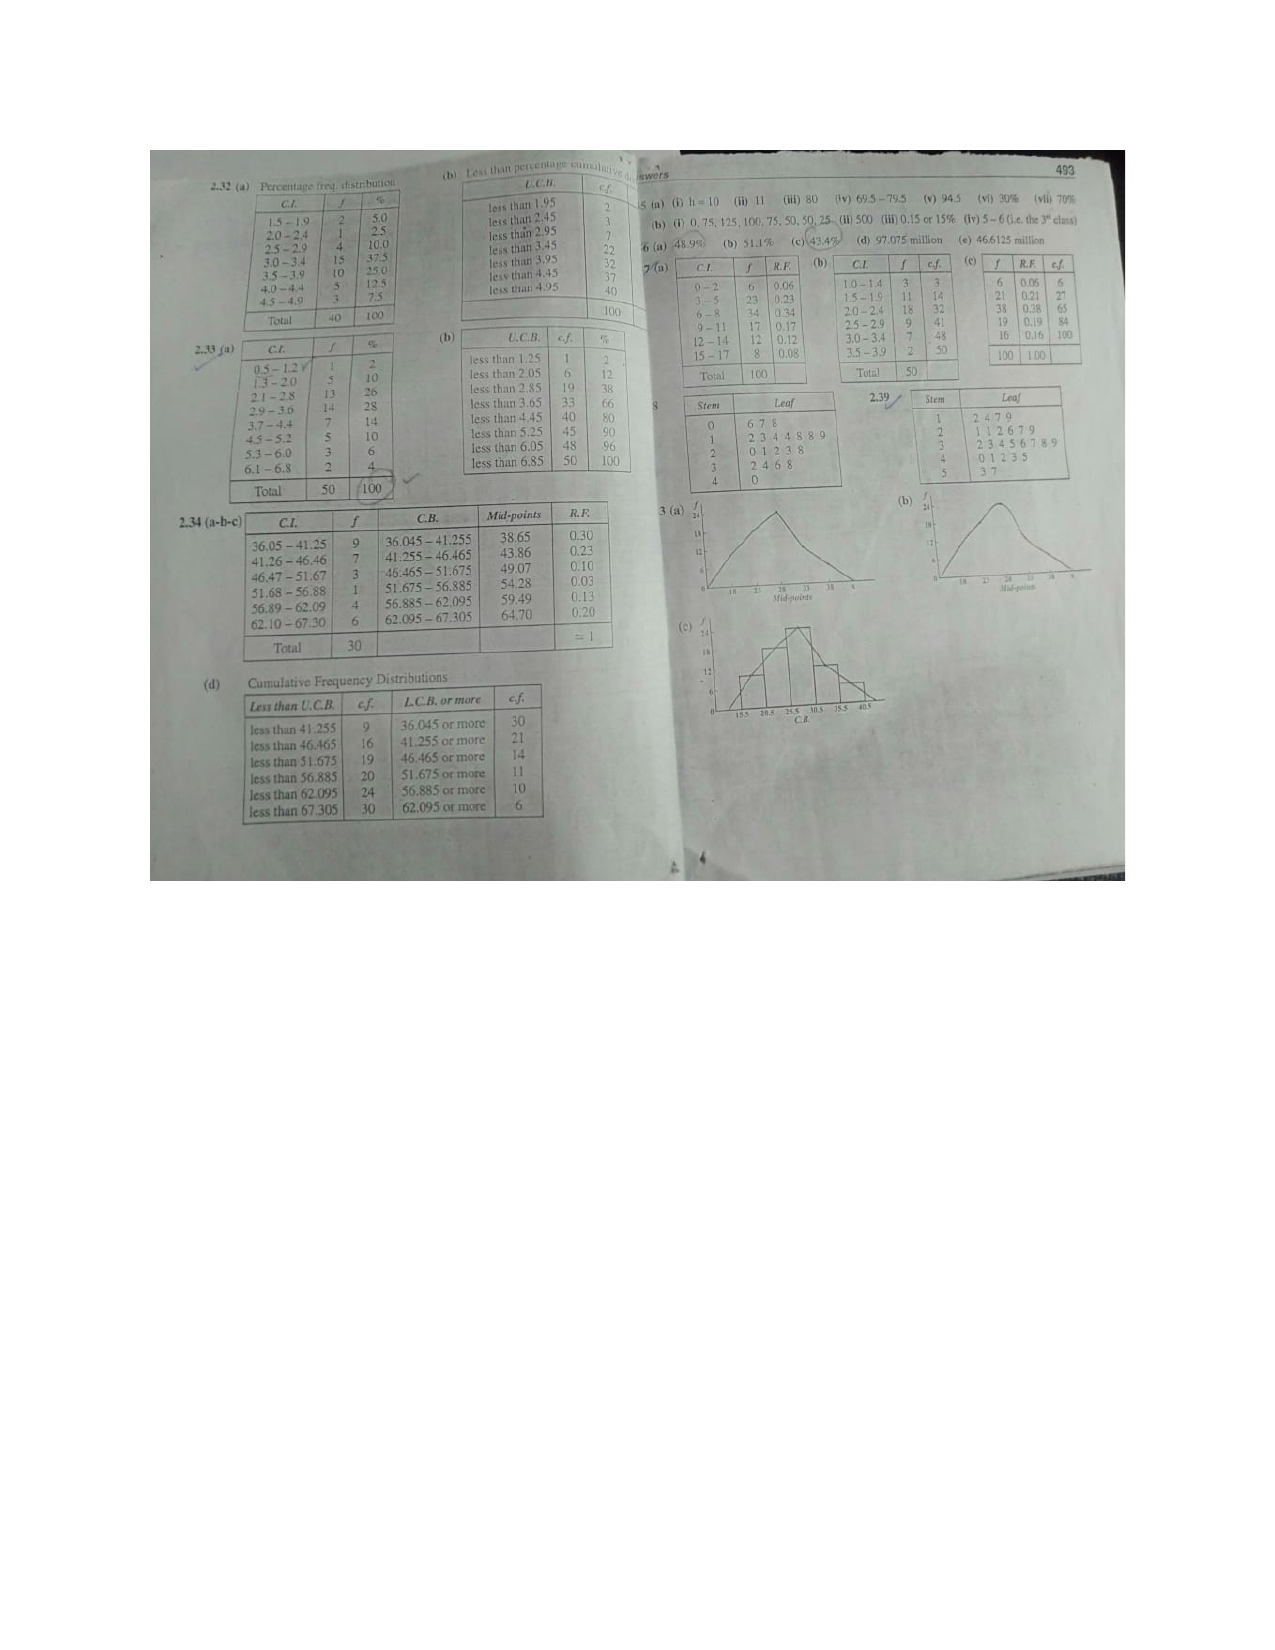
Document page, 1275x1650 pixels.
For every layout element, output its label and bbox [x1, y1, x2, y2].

picture [150, 150, 1125, 881]
